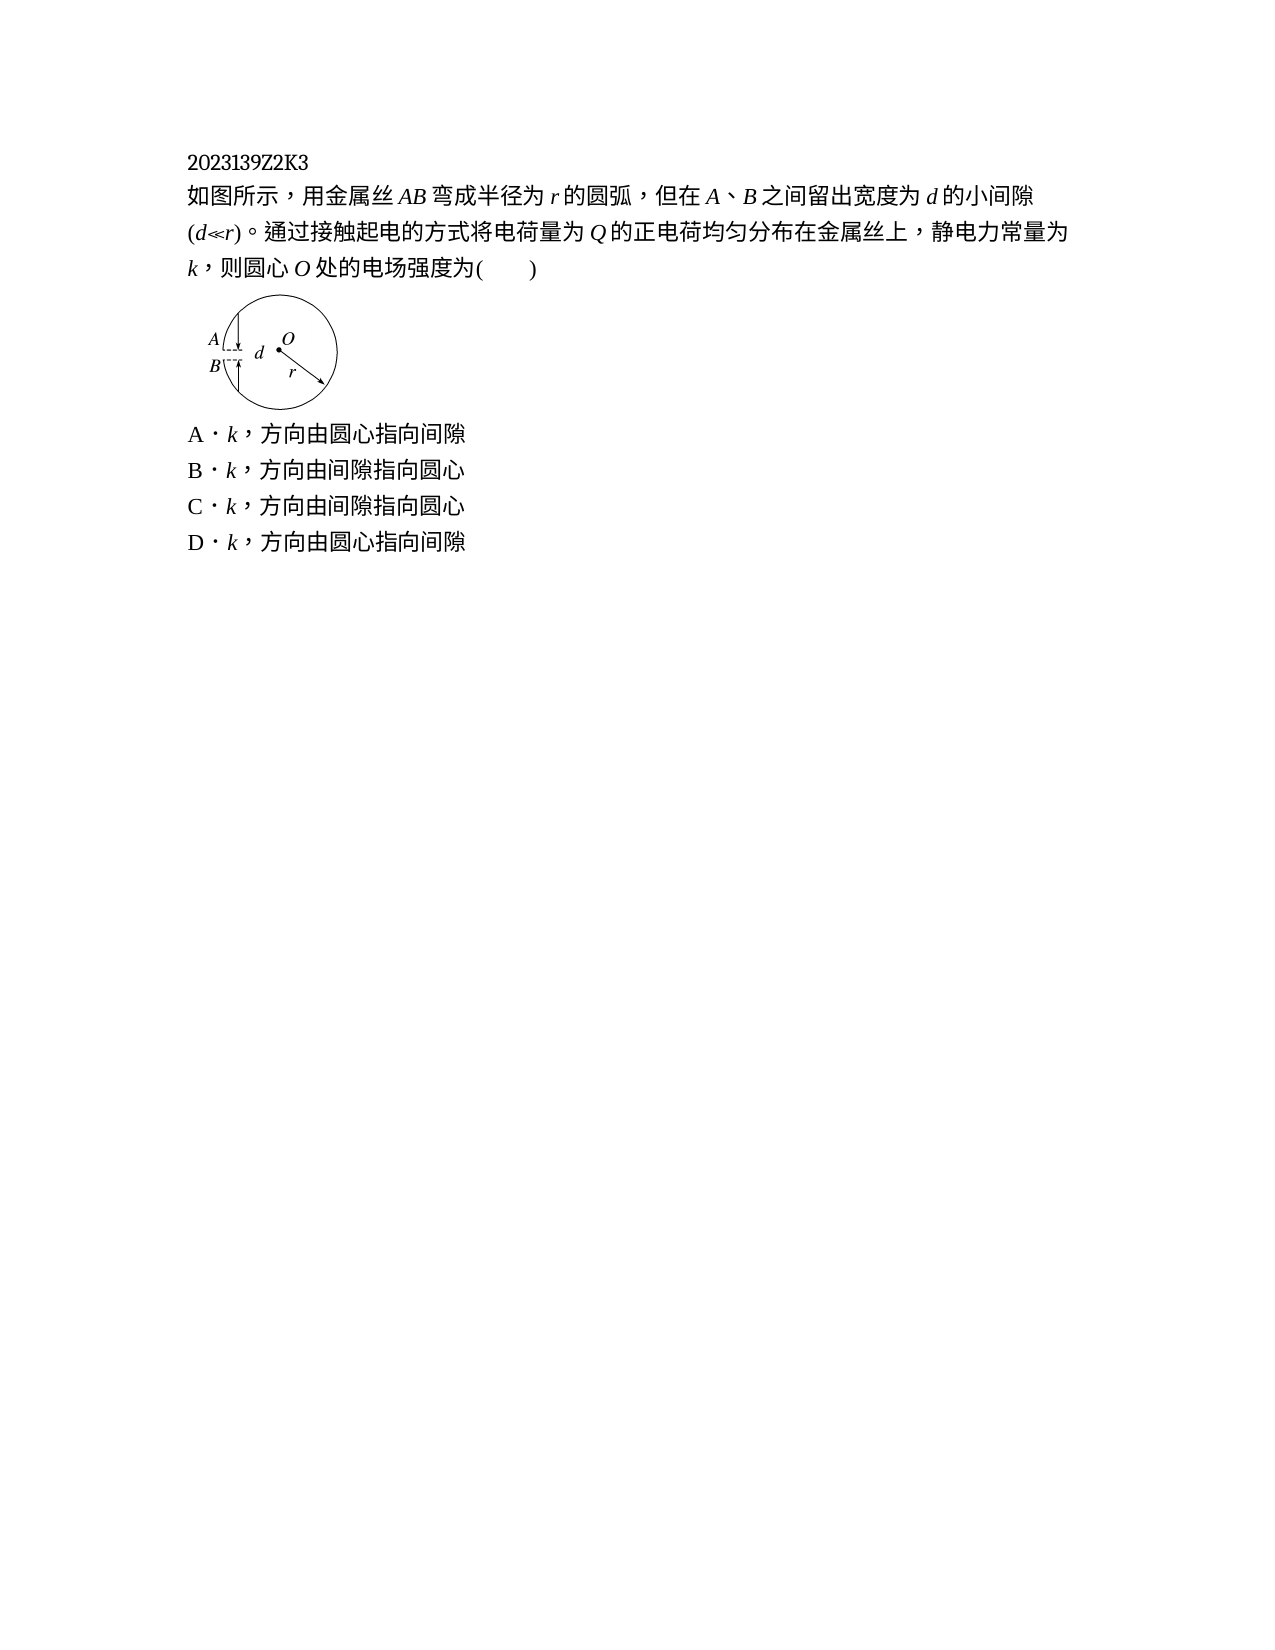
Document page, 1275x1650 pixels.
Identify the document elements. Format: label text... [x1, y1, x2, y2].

text C．k，方向由间隙指向圆心 [187, 490, 1087, 521]
picture [206, 288, 346, 414]
text B．k，方向由间隙指向圆心 [187, 454, 1087, 485]
text D．k，方向由圆心指向间隙 [187, 526, 1087, 557]
text 如图所示，用金属丝AB弯成半径为r的圆弧，但在A、B之间留出宽度为d的小间隙(d≪r)。通过接触起电的方式将电荷量为Q的正电荷均匀分布在金属丝上，静电力常量为k，则圆心O处的电场强度为( ) [187, 180, 1087, 283]
text A．k，方向由圆心指向间隙 [187, 418, 1087, 449]
text 2023139Z2K3 [187, 150, 1087, 176]
